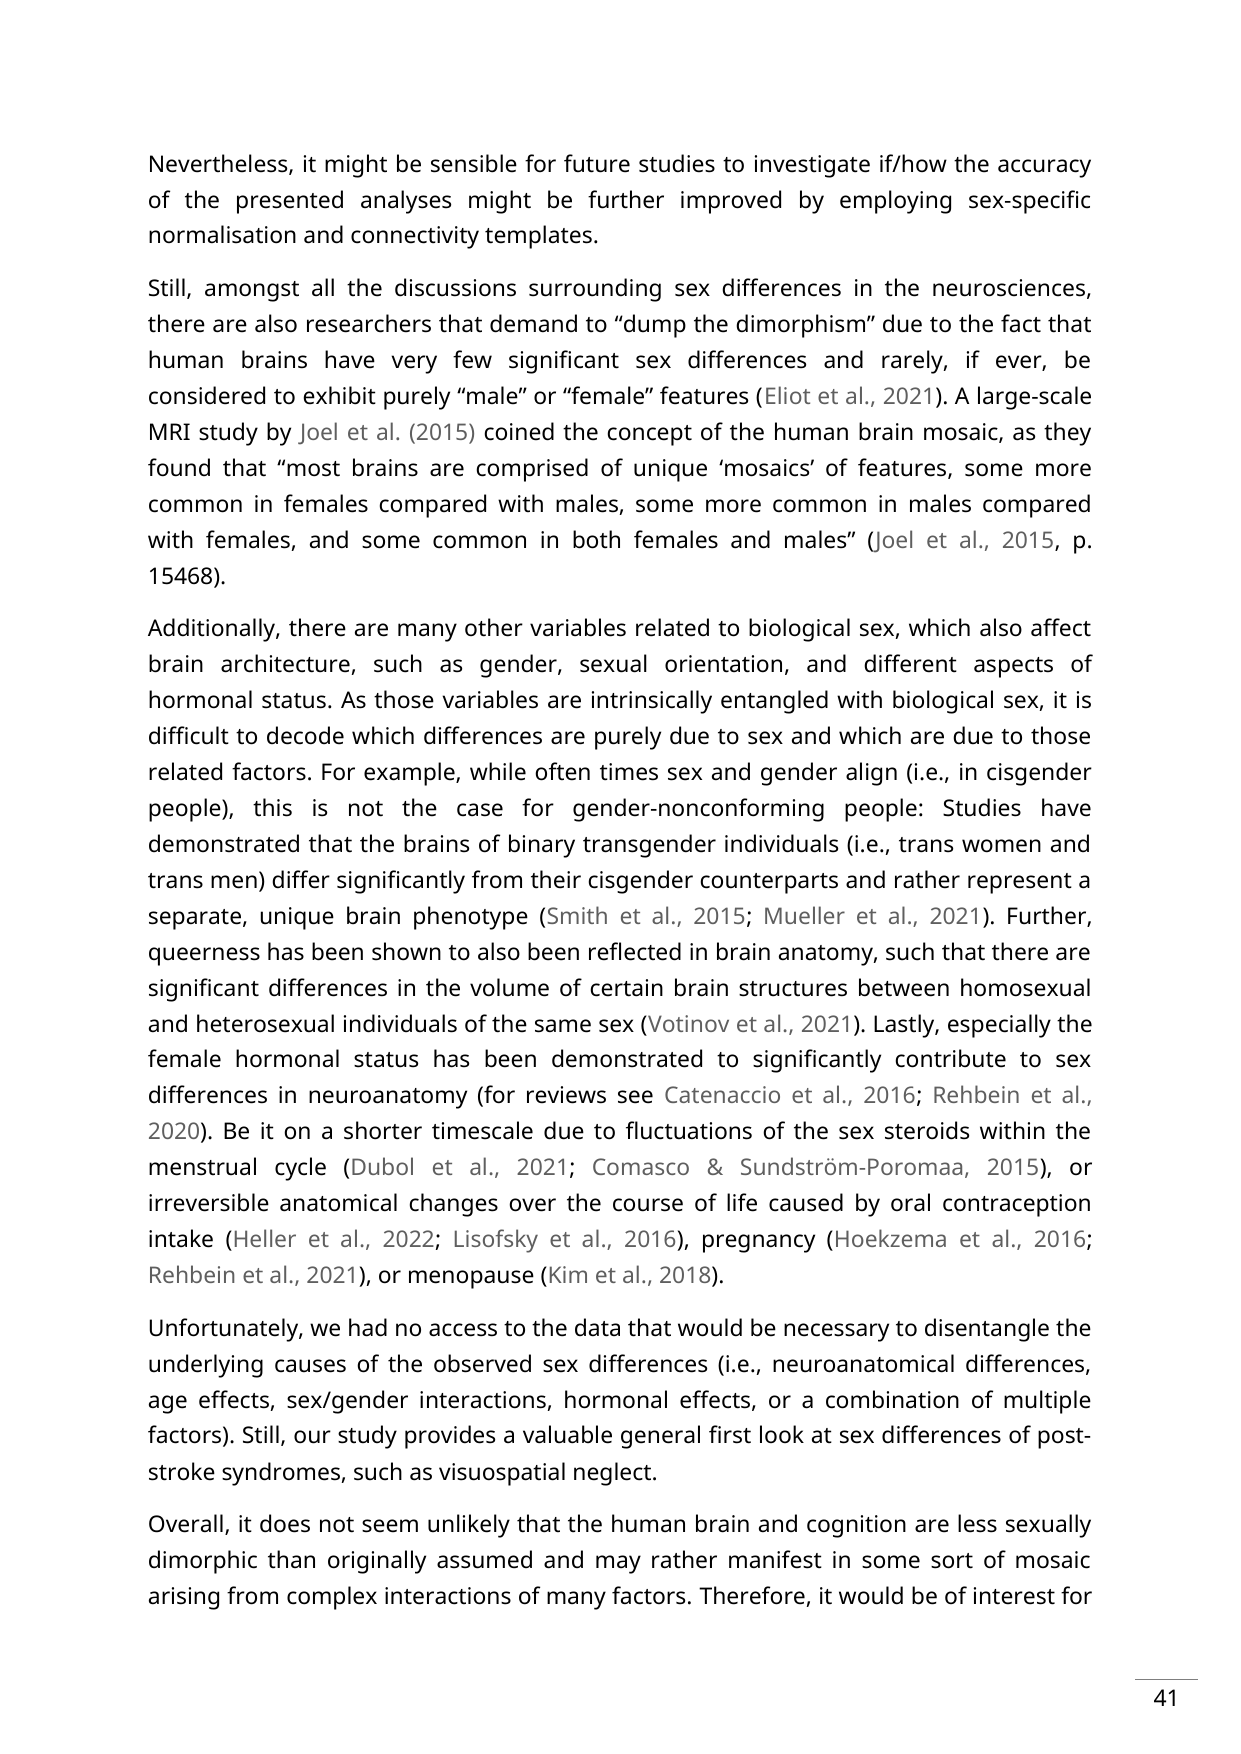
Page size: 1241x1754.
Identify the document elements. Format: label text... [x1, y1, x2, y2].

text Still, amongst all the discussions surrounding sex differences in the neurosciences, there are also researchers that demand to “dump the dimorphism” due to the fact that human brains have very few significant sex differences and rarely, if ever, be considered to exhibit purely “male” or “female” features (Eliot et al., 2021). A large-scale MRI study by Joel et al. (2015) coined the concept of the human brain mosaic, as they found that “most brains are comprised of unique ‘mosaics’ of features, some more common in females compared with males, some more common in males compared with females, and some common in both females and males” (Joel et al., 2015, p. 15468). [148, 272, 1093, 591]
text Nevertheless, it might be sensible for future studies to investigate if/how the accuracy of the presented analyses might be further improved by employing sex-specific normalisation and connectivity templates. [148, 148, 1093, 251]
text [148, 1508, 1093, 1611]
text Unfortunately, we had no access to the data that would be necessary to disentangle the underlying causes of the observed sex differences (i.e., neuroanatomical differences, age effects, sex/gender interactions, hormonal effects, or a combination of multiple factors). Still, our study provides a valuable general first look at sex differences of post-stroke syndromes, such as visuospatial neglect. [148, 1312, 1093, 1487]
text Additionally, there are many other variables related to biological sex, which also affect brain architecture, such as gender, sexual orientation, and different aspects of hormonal status. As those variables are intrinsically entangled with biological sex, it is difficult to decode which differences are purely due to sex and which are due to those related factors. For example, while often times sex and gender align (i.e., in cisgender people), this is not the case for gender-nonconforming people: Studies have demonstrated that the brains of binary transgender individuals (i.e., trans women and trans men) differ significantly from their cisgender counterparts and rather represent a separate, unique brain phenotype (Smith et al., 2015; Mueller et al., 2021). Further, queerness has been shown to also been reflected in brain anatomy, such that there are significant differences in the volume of certain brain structures between homosexual and heterosexual individuals of the same sex (Votinov et al., 2021). Lastly, especially the female hormonal status has been demonstrated to significantly contribute to sex differences in neuroanatomy (for reviews see Catenaccio et al., 2016; Rehbein et al., 2020). Be it on a shorter timescale due to fluctuations of the sex steroids within the menstrual cycle (Dubol et al., 2021; Comasco & Sundström-Poromaa, 2015), or irreversible anatomical changes over the course of life caused by oral contraception intake (Heller et al., 2022; Lisofsky et al., 2016), pregnancy (Hoekzema et al., 2016; Rehbein et al., 2021), or menopause (Kim et al., 2018). [148, 612, 1093, 1290]
